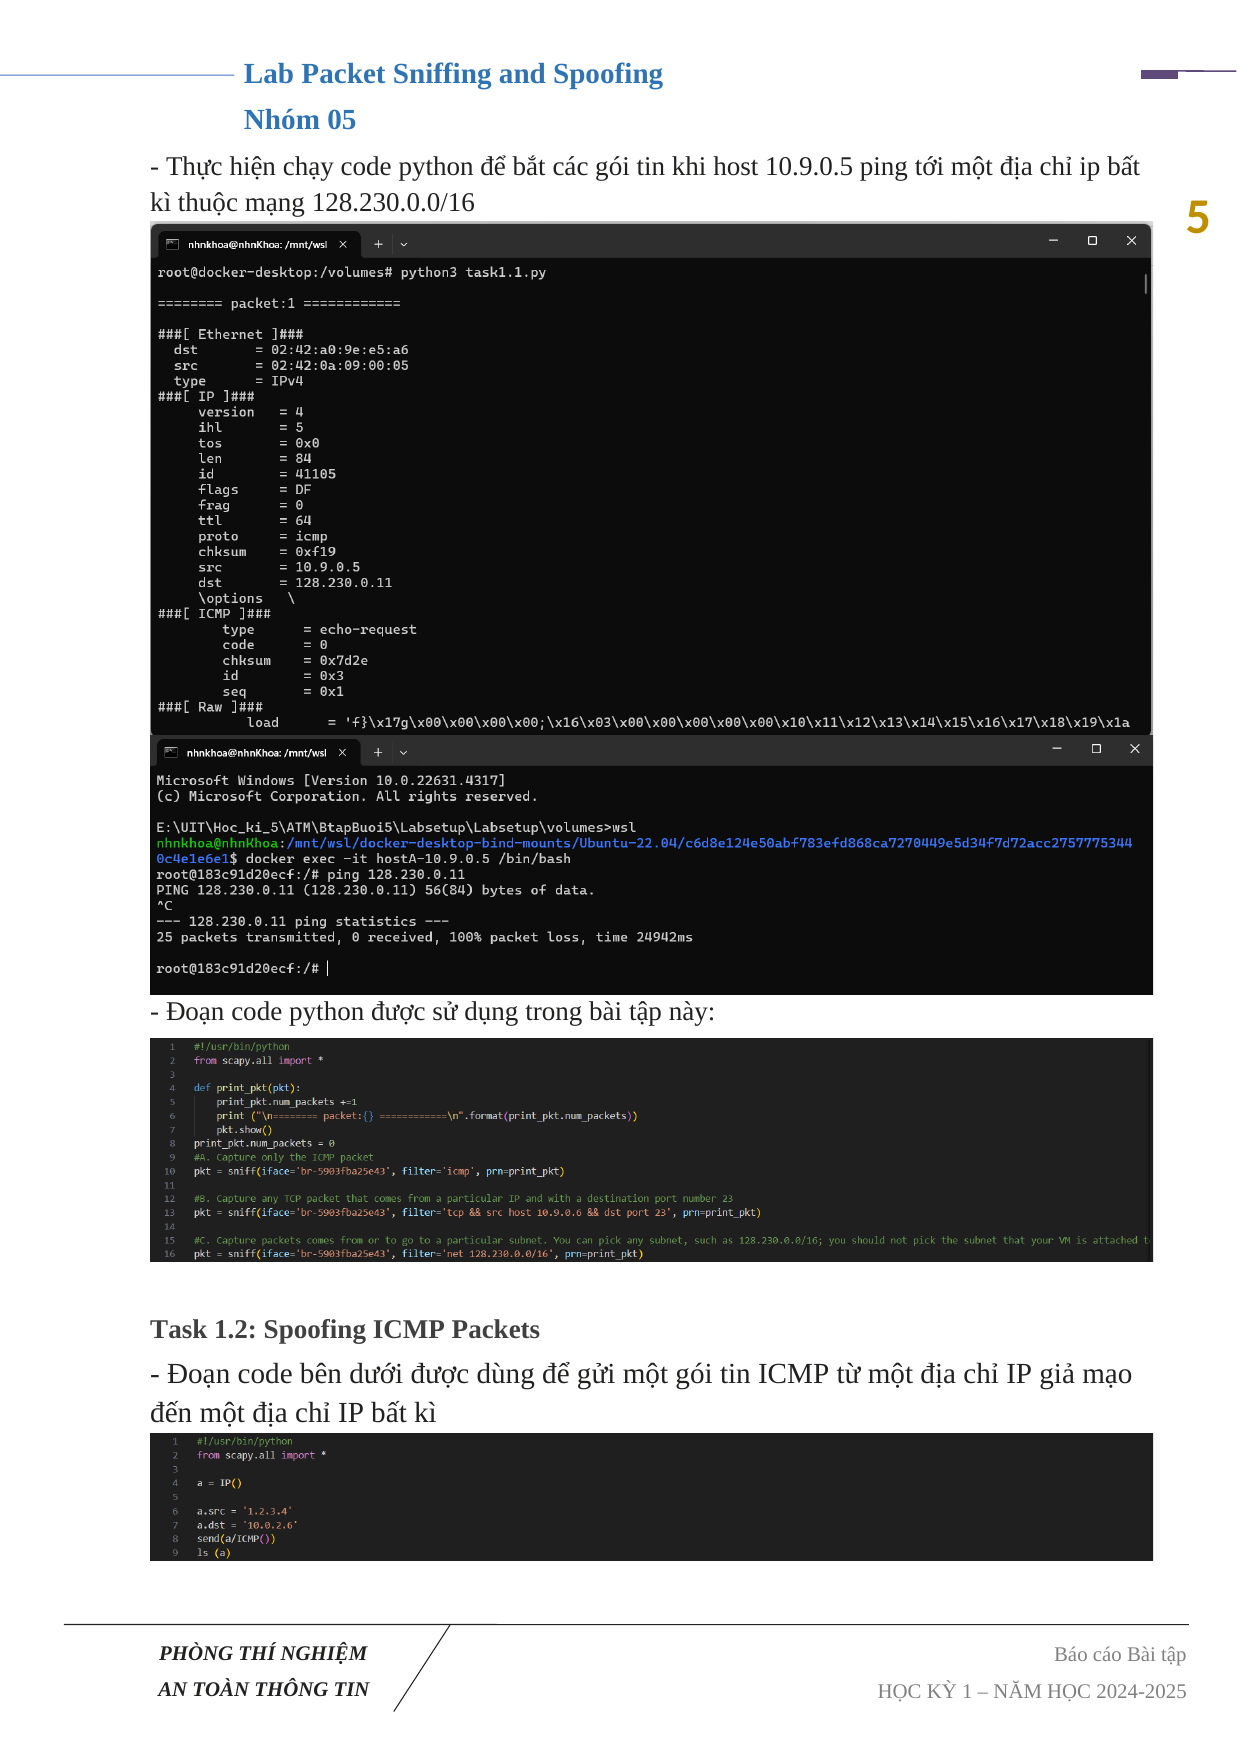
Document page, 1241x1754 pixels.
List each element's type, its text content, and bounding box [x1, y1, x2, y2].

subtitle Task 1.2: Spoofing ICMP Packets [150, 1313, 1153, 1344]
picture [150, 1433, 1154, 1561]
text - Đoạn code python được sử dụng trong bài tập này: [150, 995, 1153, 1026]
picture [150, 221, 1154, 995]
picture [150, 1038, 1154, 1262]
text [150, 150, 1153, 217]
text - Đoạn code bên dưới được dùng để gửi một gói tin ICMP từ một địa chỉ IP giả mạo đến một địa chỉ IP bất kì [150, 1357, 1153, 1429]
